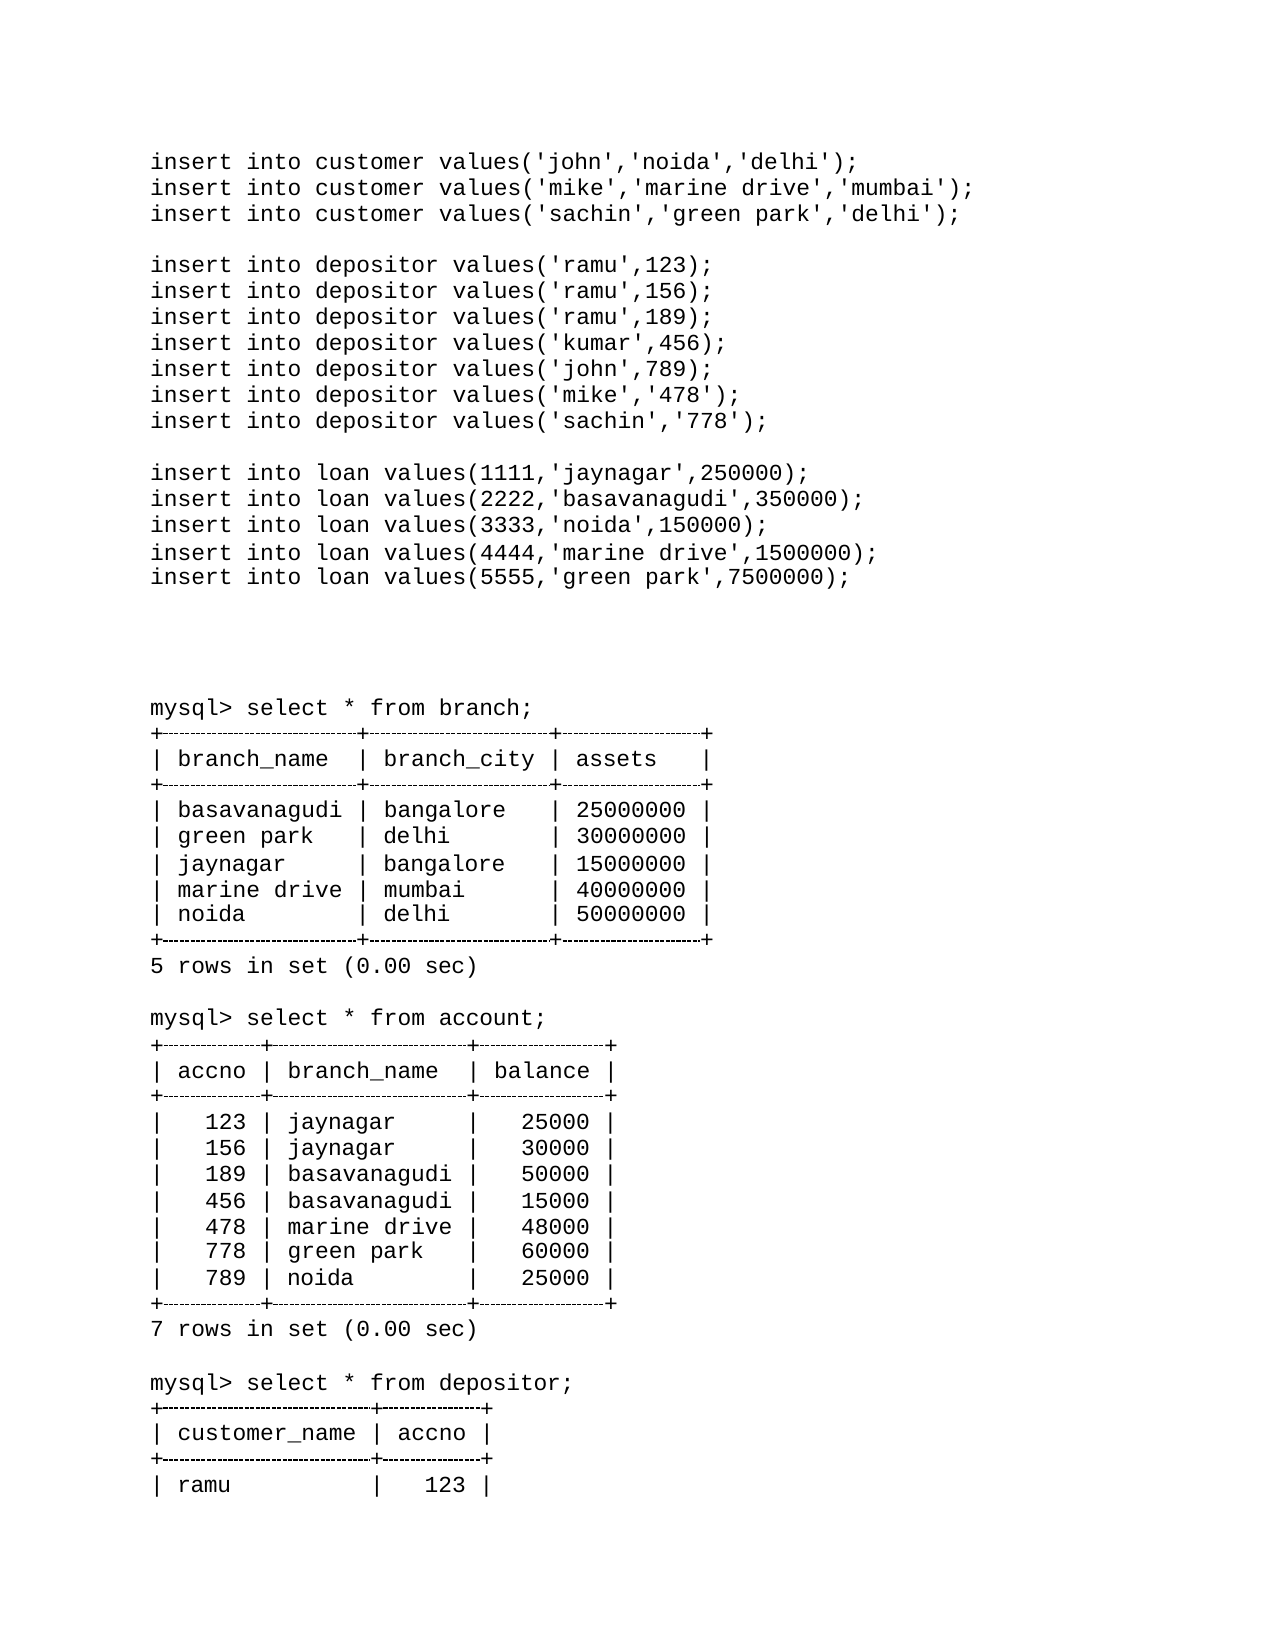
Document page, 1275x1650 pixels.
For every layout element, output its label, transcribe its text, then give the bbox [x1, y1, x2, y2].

text insert into loan values(4444,'marine drive',1500000); insert into loan values(5555,'green park',7500000); [150, 540, 920, 591]
text | 189 | basavanagudi | 50000 | [150, 1162, 1125, 1188]
text + + + + [150, 773, 1125, 799]
text | marine drive | mumbai | 40000000 | [150, 877, 1125, 902]
text + + + [150, 1447, 1125, 1473]
text + + + + [150, 1033, 1125, 1058]
text insert into customer values('john','noida','delhi'); [150, 150, 1125, 176]
text | basavanagudi | bangalore | 25000000 | [150, 799, 1125, 825]
text | branch_name | branch_city | assets | [150, 747, 1125, 773]
text | noida | delhi | 50000000 | [150, 902, 1125, 928]
text mysql> select * from branch; [150, 695, 1125, 721]
text | ramu | 123 | [150, 1473, 1125, 1499]
text + + + [150, 1396, 1125, 1421]
text insert into customer values('mike','marine drive','mumbai'); insert into customer values('sachin','green park','delhi'); [150, 176, 1037, 228]
text insert into loan values(1111,'jaynagar',250000); insert into loan values(2222,'basavanagudi',350000); insert into loan values(3333,'noida',150000); [150, 462, 876, 539]
text | 778 | green park | 60000 | [150, 1240, 1125, 1266]
text + + + + [150, 928, 1125, 954]
text | 156 | jaynagar | 30000 | [150, 1136, 1125, 1162]
text 7 rows in set (0.00 sec) [150, 1318, 1125, 1344]
text mysql> select * from account; [150, 1007, 1125, 1033]
text insert into depositor values('ramu',123); insert into depositor values('ramu',156); insert into depositor values('ramu',189); insert into depositor values('kumar',456); insert into depositor values('john',789); insert into depositor values('mike','478'); insert into depositor values('sachin','778'); [150, 254, 794, 435]
text | green park | delhi | 30000000 | [150, 825, 1125, 851]
text | accno | branch_name | balance | [150, 1058, 1125, 1084]
text + + + + [150, 1292, 1125, 1318]
text + + + + [150, 721, 1125, 747]
text 5 rows in set (0.00 sec) [150, 954, 1125, 981]
text mysql> select * from depositor; [150, 1370, 1125, 1396]
text | customer_name | accno | [150, 1421, 1125, 1447]
text | 478 | marine drive | 48000 | [150, 1214, 1125, 1240]
text + + + + [150, 1084, 1125, 1110]
text | 456 | basavanagudi | 15000 | [150, 1188, 1125, 1214]
text | jaynagar | bangalore | 15000000 | [150, 851, 1125, 877]
text | 123 | jaynagar | 25000 | [150, 1110, 1125, 1136]
text | 789 | noida | 25000 | [150, 1266, 1125, 1292]
